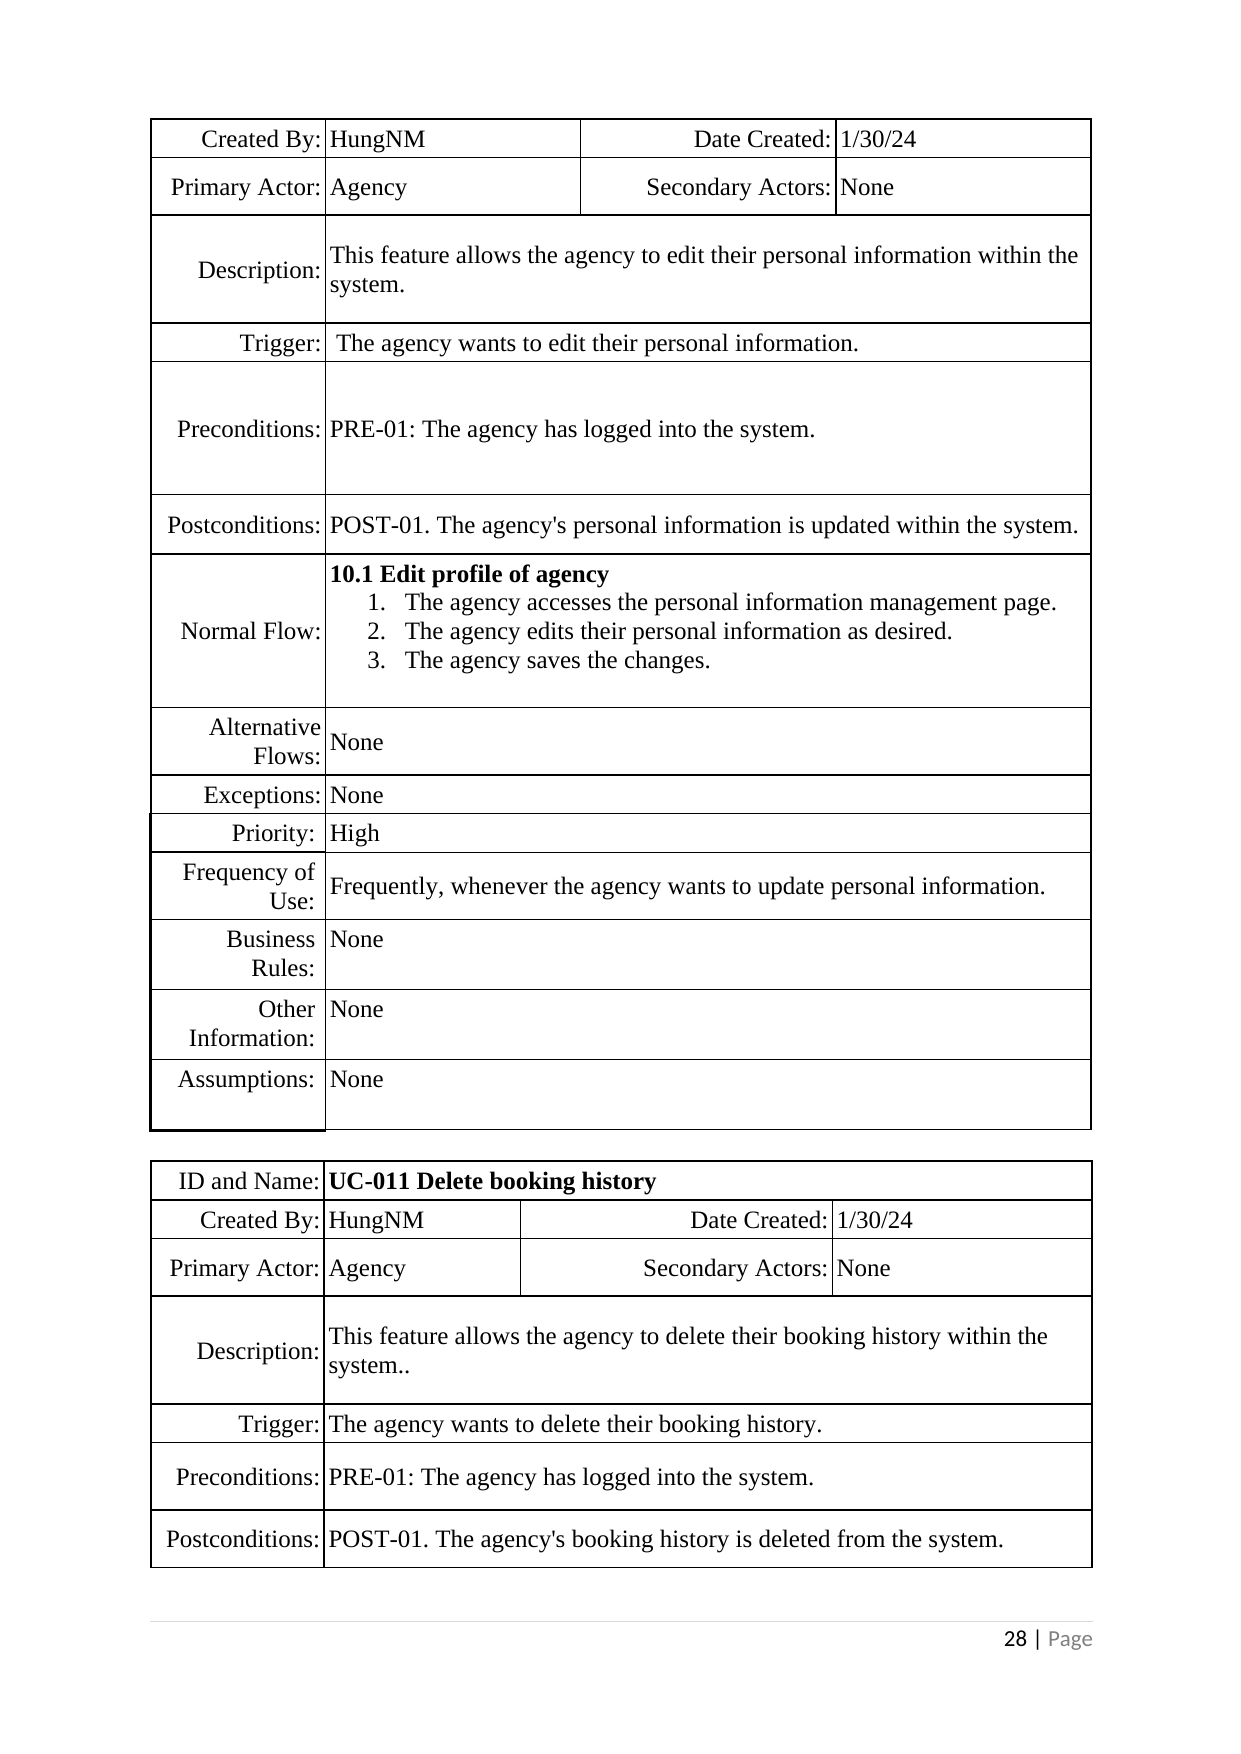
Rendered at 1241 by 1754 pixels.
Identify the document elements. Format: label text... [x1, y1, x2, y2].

table_cell None [326, 920, 1090, 989]
table_cell Assumptions: [152, 1060, 325, 1128]
table_cell None [326, 708, 1090, 774]
table_cell Preconditions: [152, 1443, 323, 1509]
table_cell None [326, 990, 1090, 1058]
table_cell Preconditions: [152, 362, 325, 494]
table_cell 1/30/24 [837, 120, 1090, 157]
table_cell Postconditions: [152, 1511, 323, 1567]
table_cell HungNM [325, 1201, 520, 1238]
table_cell None [326, 776, 1090, 813]
table_cell Primary Actor: [152, 158, 325, 214]
table_cell Secondary Actors: [581, 158, 835, 214]
table_cell Business Rules: [152, 920, 325, 989]
table_cell POST-01. The agency's personal information is updated within the system. [326, 495, 1090, 553]
table_cell None [833, 1239, 1091, 1295]
table_cell PRE-01: The agency has logged into the system. [326, 362, 1090, 494]
table_header ID and Name: [152, 1162, 323, 1199]
table_cell PRE-01: The agency has logged into the system. [325, 1443, 1091, 1509]
table_cell Postconditions: [152, 495, 325, 553]
table_cell Alternative Flows: [152, 708, 325, 774]
table_cell Primary Actor: [152, 1239, 323, 1295]
table_cell Agency [326, 158, 580, 214]
table_cell The agency wants to delete their booking history. [325, 1405, 1091, 1442]
table_cell Priority: [152, 814, 325, 851]
table_cell Secondary Actors: [521, 1239, 832, 1295]
table_cell High [326, 814, 1090, 851]
table_cell Description: [152, 1297, 323, 1403]
table_cell None [326, 1060, 1090, 1128]
table_cell Created By: [152, 1201, 323, 1238]
table_cell 10.1 Edit profile of agency The agency accesses the personal information management page. The agency edits their personal information as desired. The agency saves the changes. [326, 555, 1090, 707]
table_cell Description: [152, 216, 325, 322]
table_cell This feature allows the agency to delete their booking history within the system.. [325, 1297, 1091, 1403]
table_header UC-011 Delete booking history [325, 1162, 1091, 1199]
table_cell 1/30/24 [833, 1201, 1091, 1238]
table_cell Date Created: [581, 120, 835, 157]
table_cell The agency wants to edit their personal information. [326, 324, 1090, 361]
table_cell Frequently, whenever the agency wants to update personal information. [326, 853, 1090, 919]
table_cell None [837, 158, 1090, 214]
table_cell Created By: [152, 120, 325, 157]
table_cell HungNM [326, 120, 580, 157]
table_cell Exceptions: [152, 776, 325, 813]
table_cell Trigger: [152, 324, 325, 361]
table_cell POST-01. The agency's booking history is deleted from the system. [325, 1511, 1091, 1567]
table_cell Trigger: [152, 1405, 323, 1442]
table_cell Frequency of Use: [152, 853, 325, 919]
table_cell This feature allows the agency to edit their personal information within the system. [326, 216, 1090, 322]
table_cell Normal Flow: [152, 555, 325, 707]
table_cell Other Information: [152, 990, 325, 1058]
table_cell Agency [325, 1239, 520, 1295]
table_cell Date Created: [521, 1201, 832, 1238]
